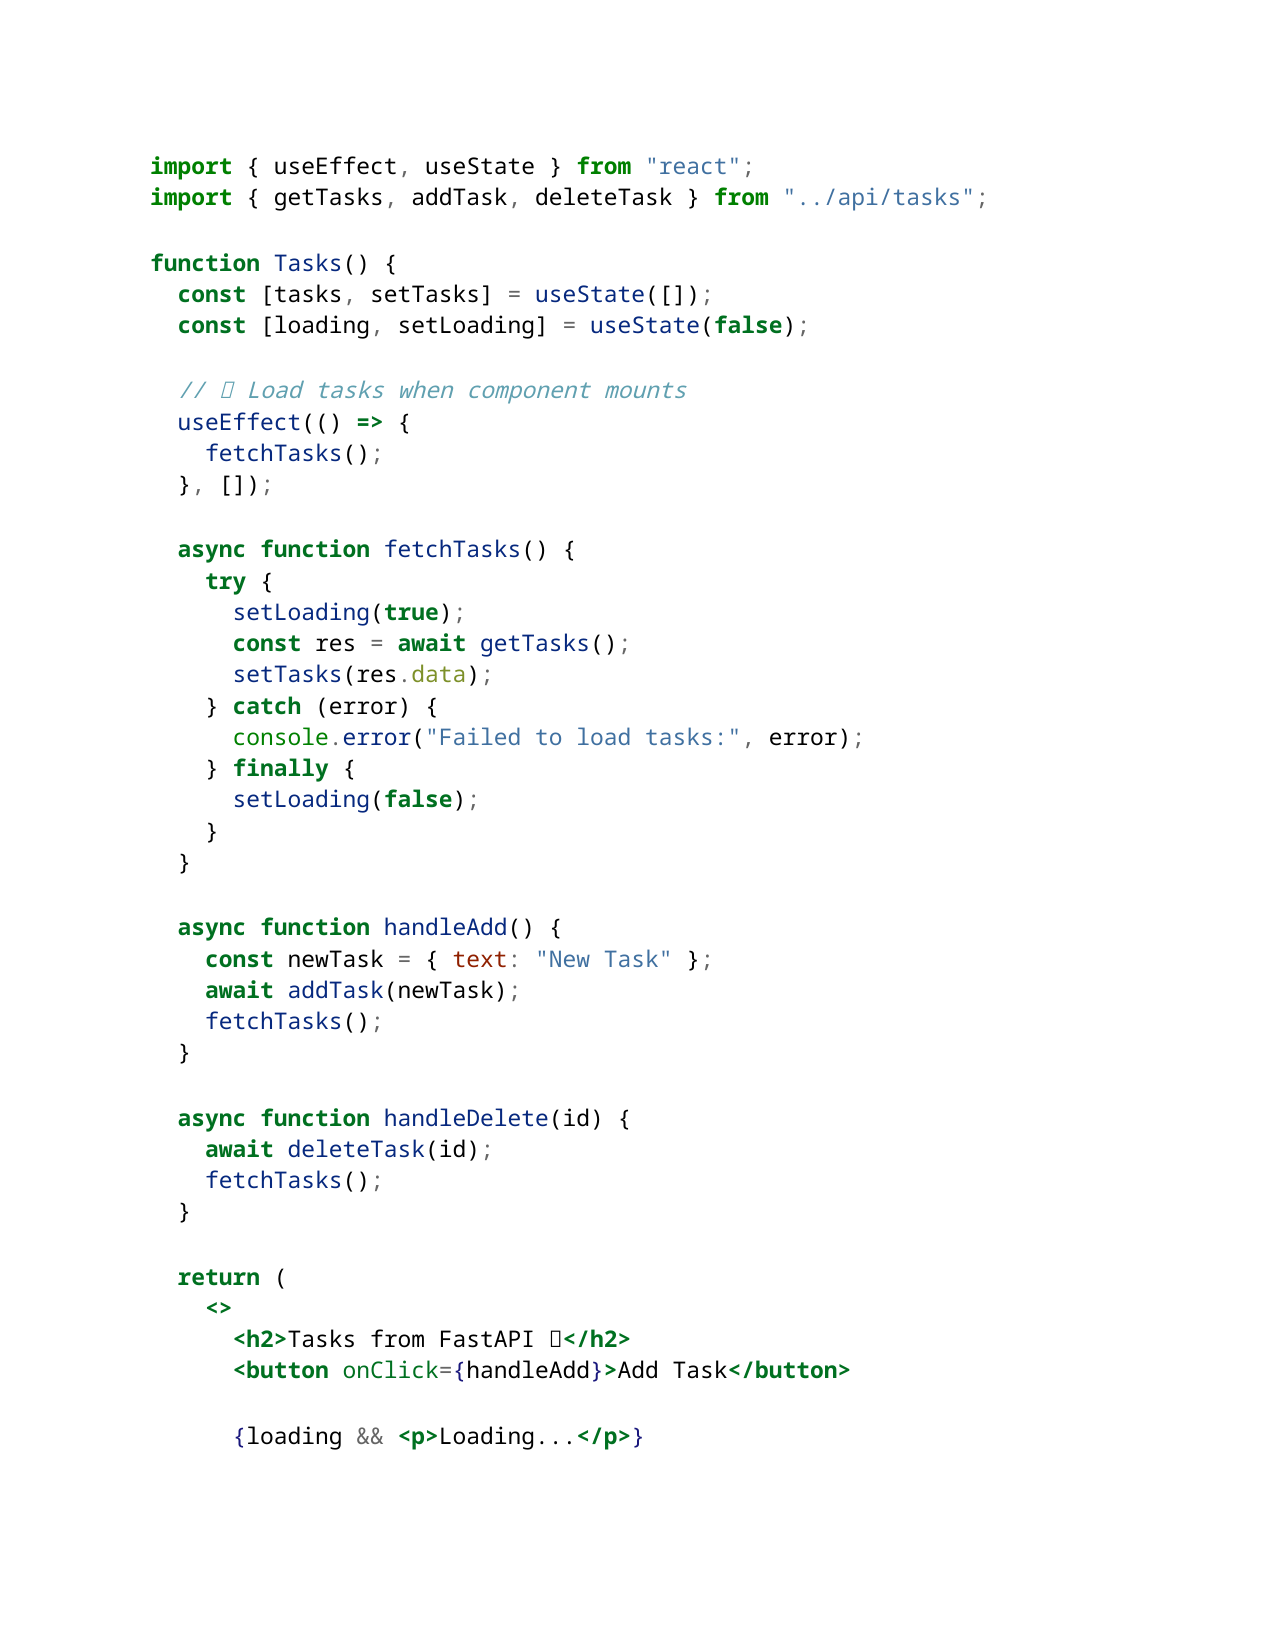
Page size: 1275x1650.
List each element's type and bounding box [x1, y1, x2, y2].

text [150, 150, 1125, 1485]
